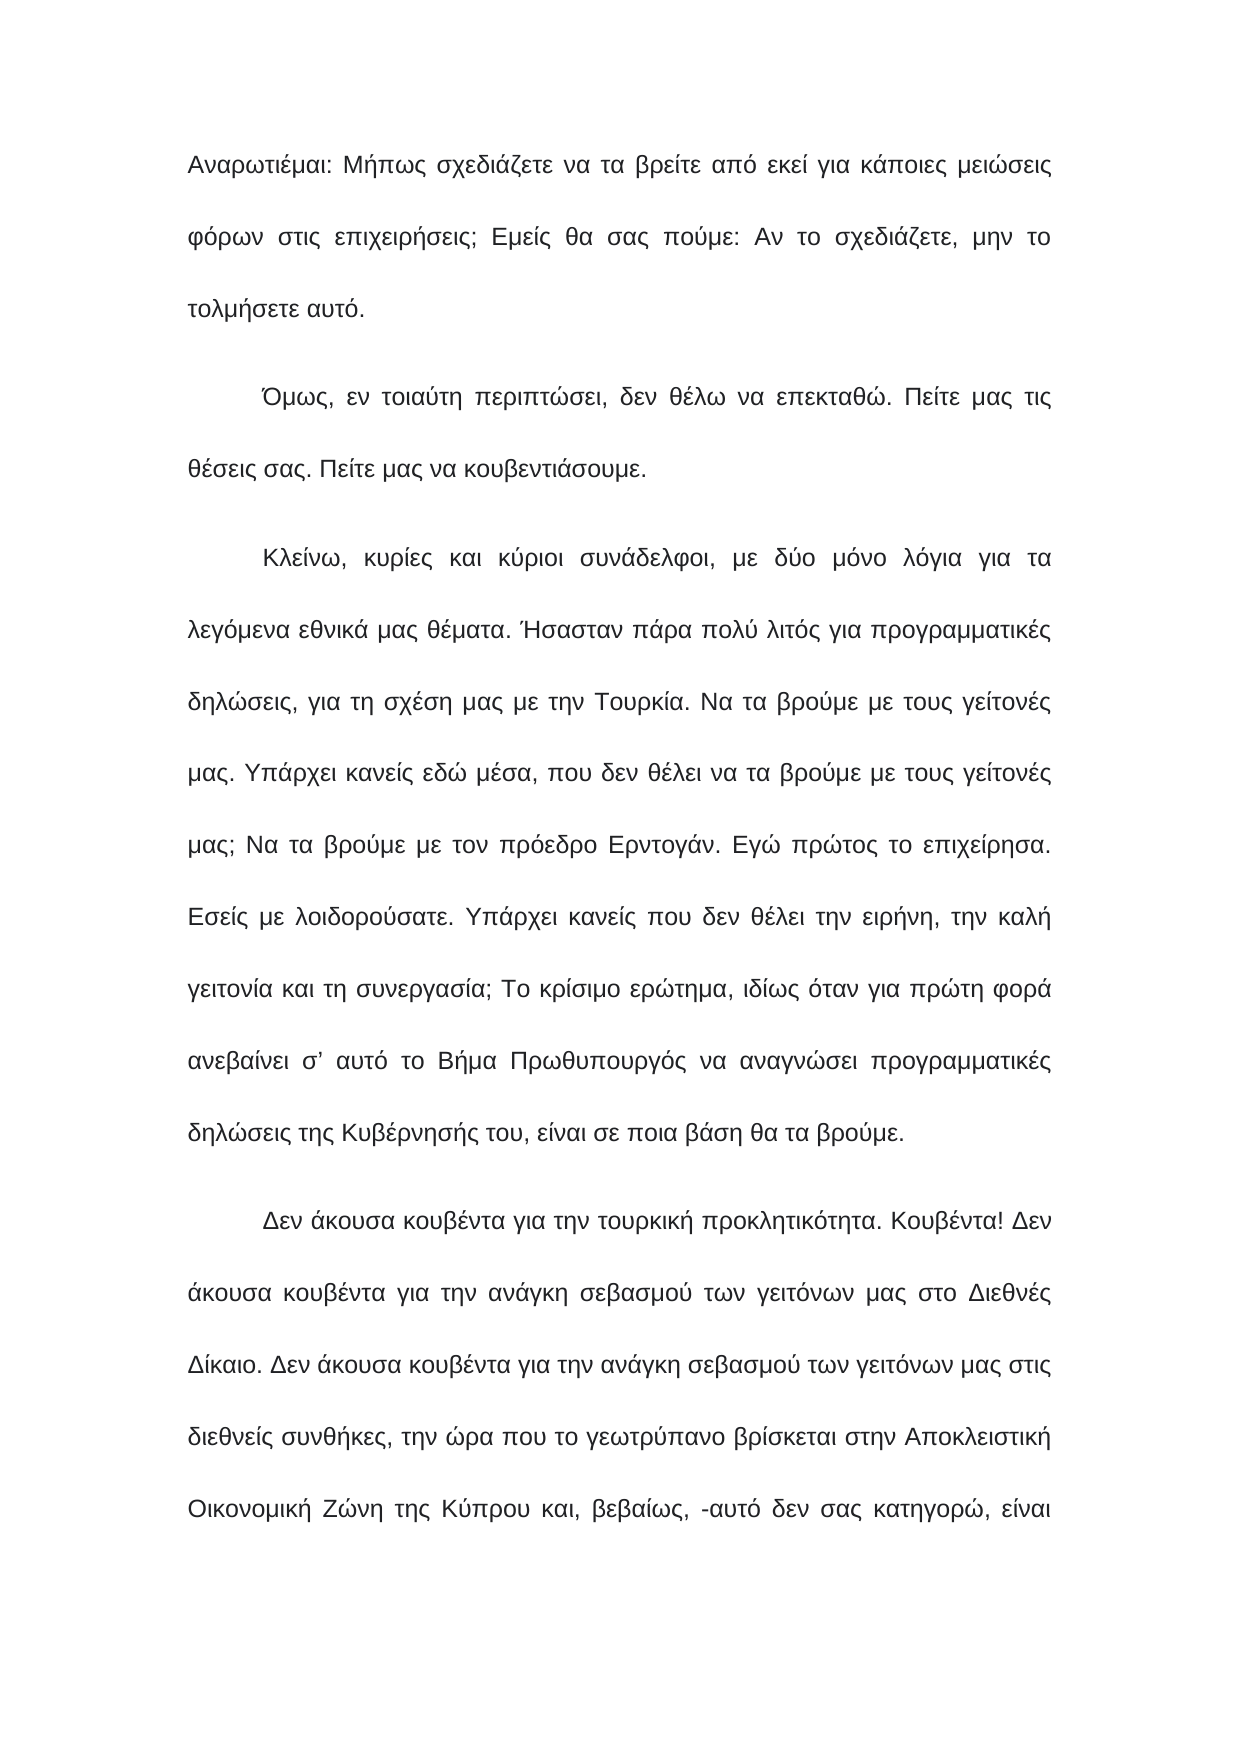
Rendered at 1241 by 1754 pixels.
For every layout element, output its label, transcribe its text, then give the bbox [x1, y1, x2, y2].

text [187, 1206, 1053, 1522]
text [187, 150, 1053, 322]
text Όμως, εν τοιαύτη περιπτώσει, δεν θέλω να επεκταθώ. Πείτε μας τις θέσεις σας. Πείτε μας να κουβεντιάσουμε. [187, 382, 1053, 483]
text Κλείνω, κυρίες και κύριοι συνάδελφοι, με δύο μόνο λόγια για τα λεγόμενα εθνικά μας θέματα. Ήσασταν πάρα πολύ λιτός για προγραμματικές δηλώσεις, για τη σχέση μας με την Τουρκία. Να τα βρούμε με τους γείτονές μας. Υπάρχει κανείς εδώ μέσα, που δεν θέλει να τα βρούμε με τους γείτονές μας; Να τα βρούμε με τον πρόεδρο Ερντογάν. Εγώ πρώτος το επιχείρησα. Εσείς με λοιδορούσατε. Υπάρχει κανείς που δεν θέλει την ειρήνη, την καλή γειτονία και τη συνεργασία; Το κρίσιμο ερώτημα, ιδίως όταν για πρώτη φορά ανεβαίνει σ’ αυτό το Βήμα Πρωθυπουργός να αναγνώσει προγραμματικές δηλώσεις της Κυβέρνησής του, είναι σε ποια βάση θα τα βρούμε. [187, 543, 1053, 1146]
